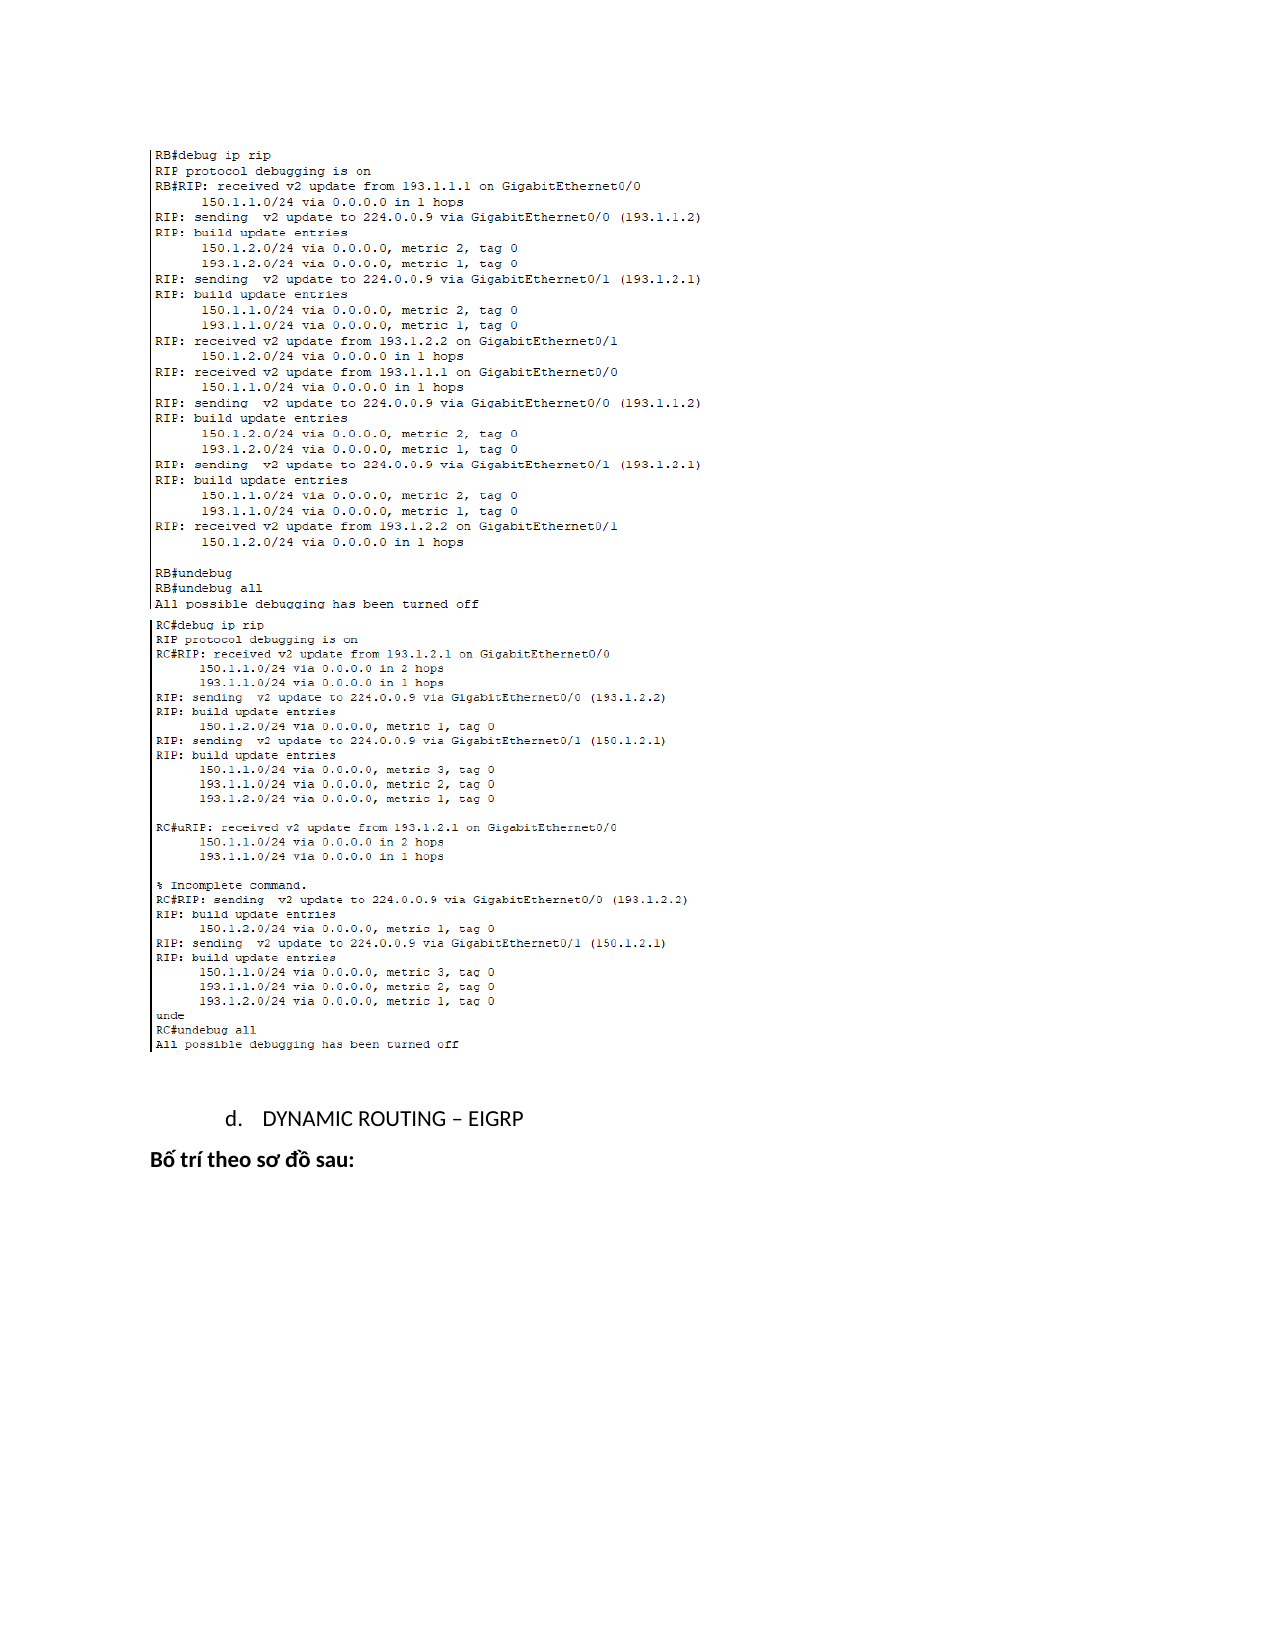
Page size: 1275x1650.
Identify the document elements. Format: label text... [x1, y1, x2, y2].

text Bố trí theo sơ đồ sau: [150, 1145, 1125, 1173]
picture [150, 150, 702, 609]
picture [150, 620, 689, 1052]
list DYNAMIC ROUTING – EIGRP [225, 1104, 1125, 1132]
